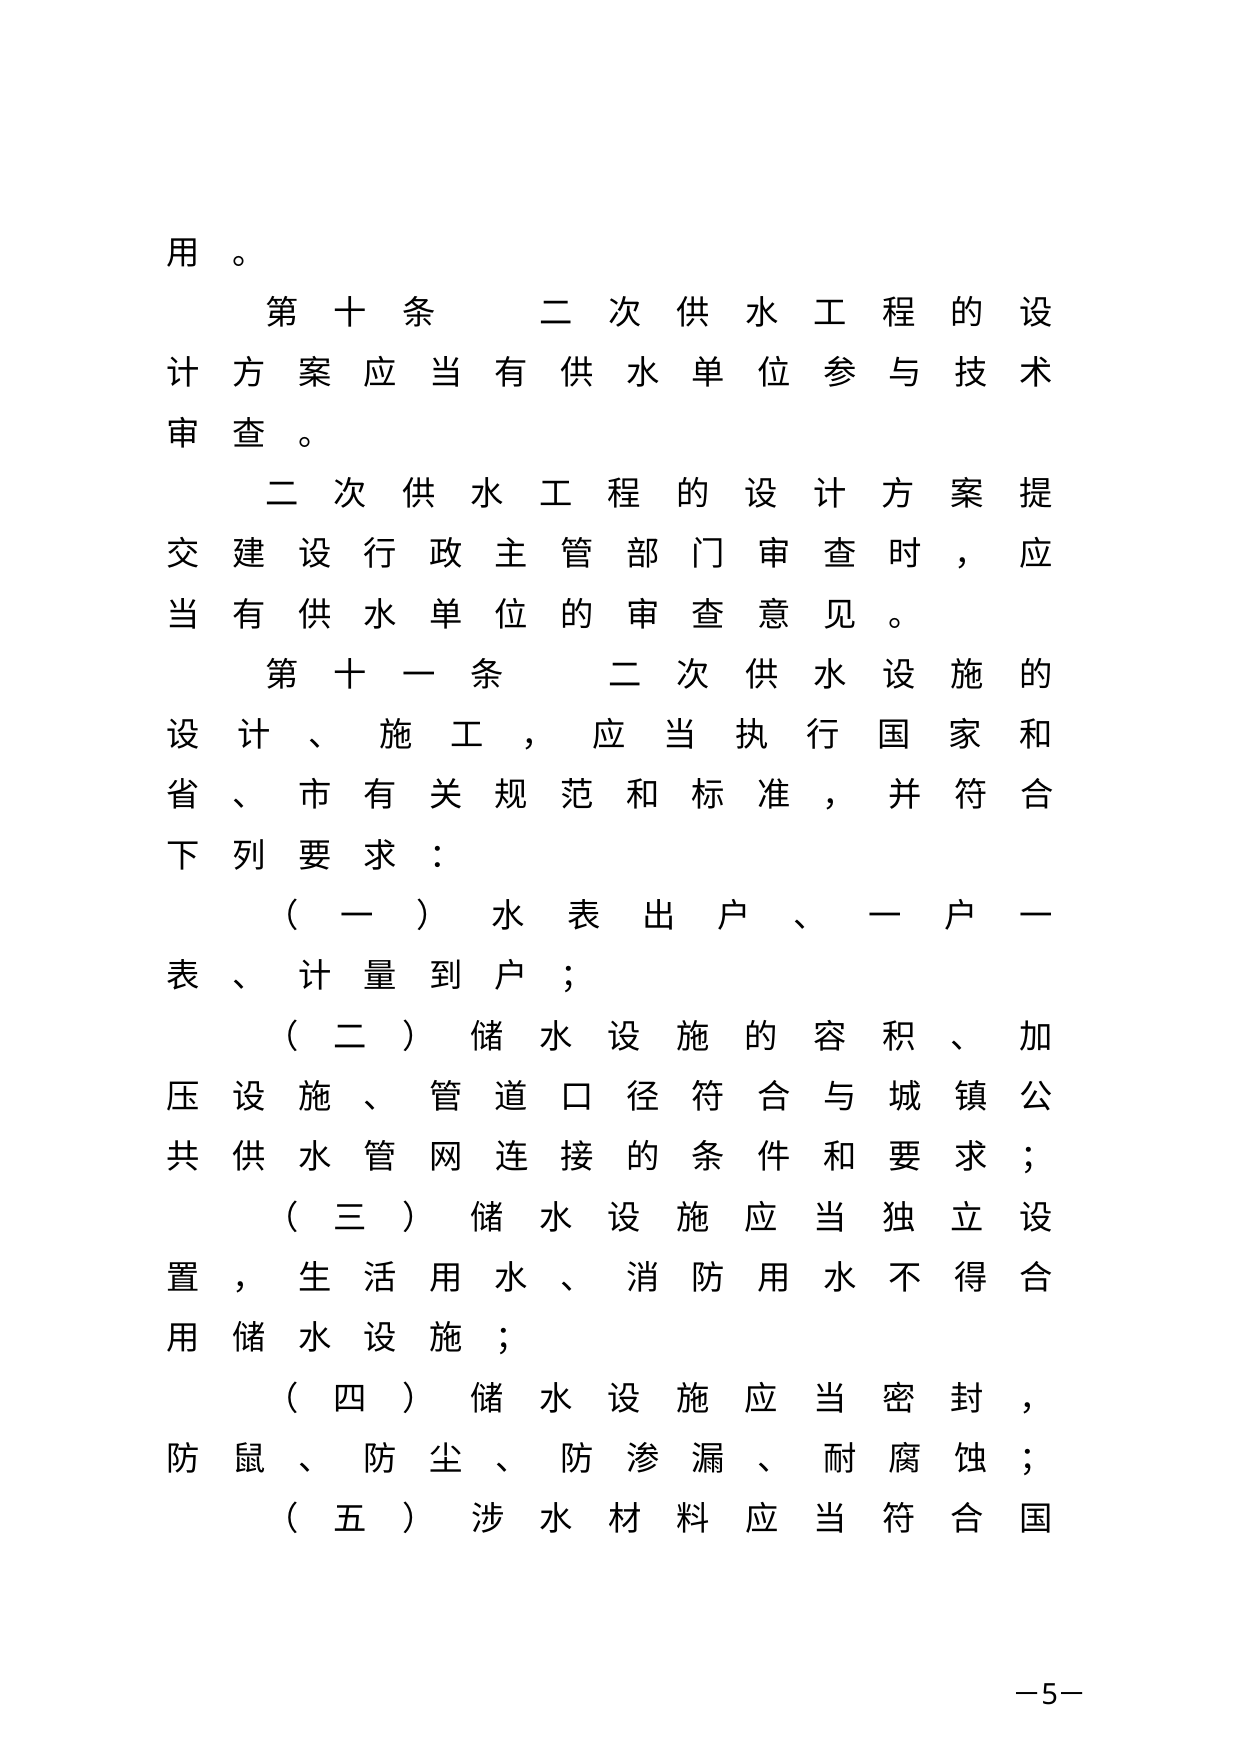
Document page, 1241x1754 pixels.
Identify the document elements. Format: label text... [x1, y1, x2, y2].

text （一）水表出户、一户一表、计量到户； [167, 883, 1085, 1003]
text （二）储水设施的容积、加压设施、管道口径符合与城镇公共供水管网连接的条件和要求； [167, 1003, 1085, 1184]
text （三）储水设施应当独立设置，生活用水、消防用水不得合用储水设施； [167, 1184, 1085, 1365]
text 二次供水工程的设计方案提交建设行政主管部门审查时，应当有供水单位的审查意见。 [167, 461, 1085, 642]
text 第十条 二次供水工程的设计方案应当有供水单位参与技术审查。 [167, 280, 1085, 461]
text （四）储水设施应当密封，防鼠、防尘、防渗漏、耐腐蚀； [167, 1365, 1085, 1486]
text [167, 219, 1085, 280]
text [167, 1486, 1085, 1546]
text 第十一条 二次供水设施的设计、施工，应当执行国家和省、市有关规范和标准，并符合下列要求： [167, 642, 1085, 883]
